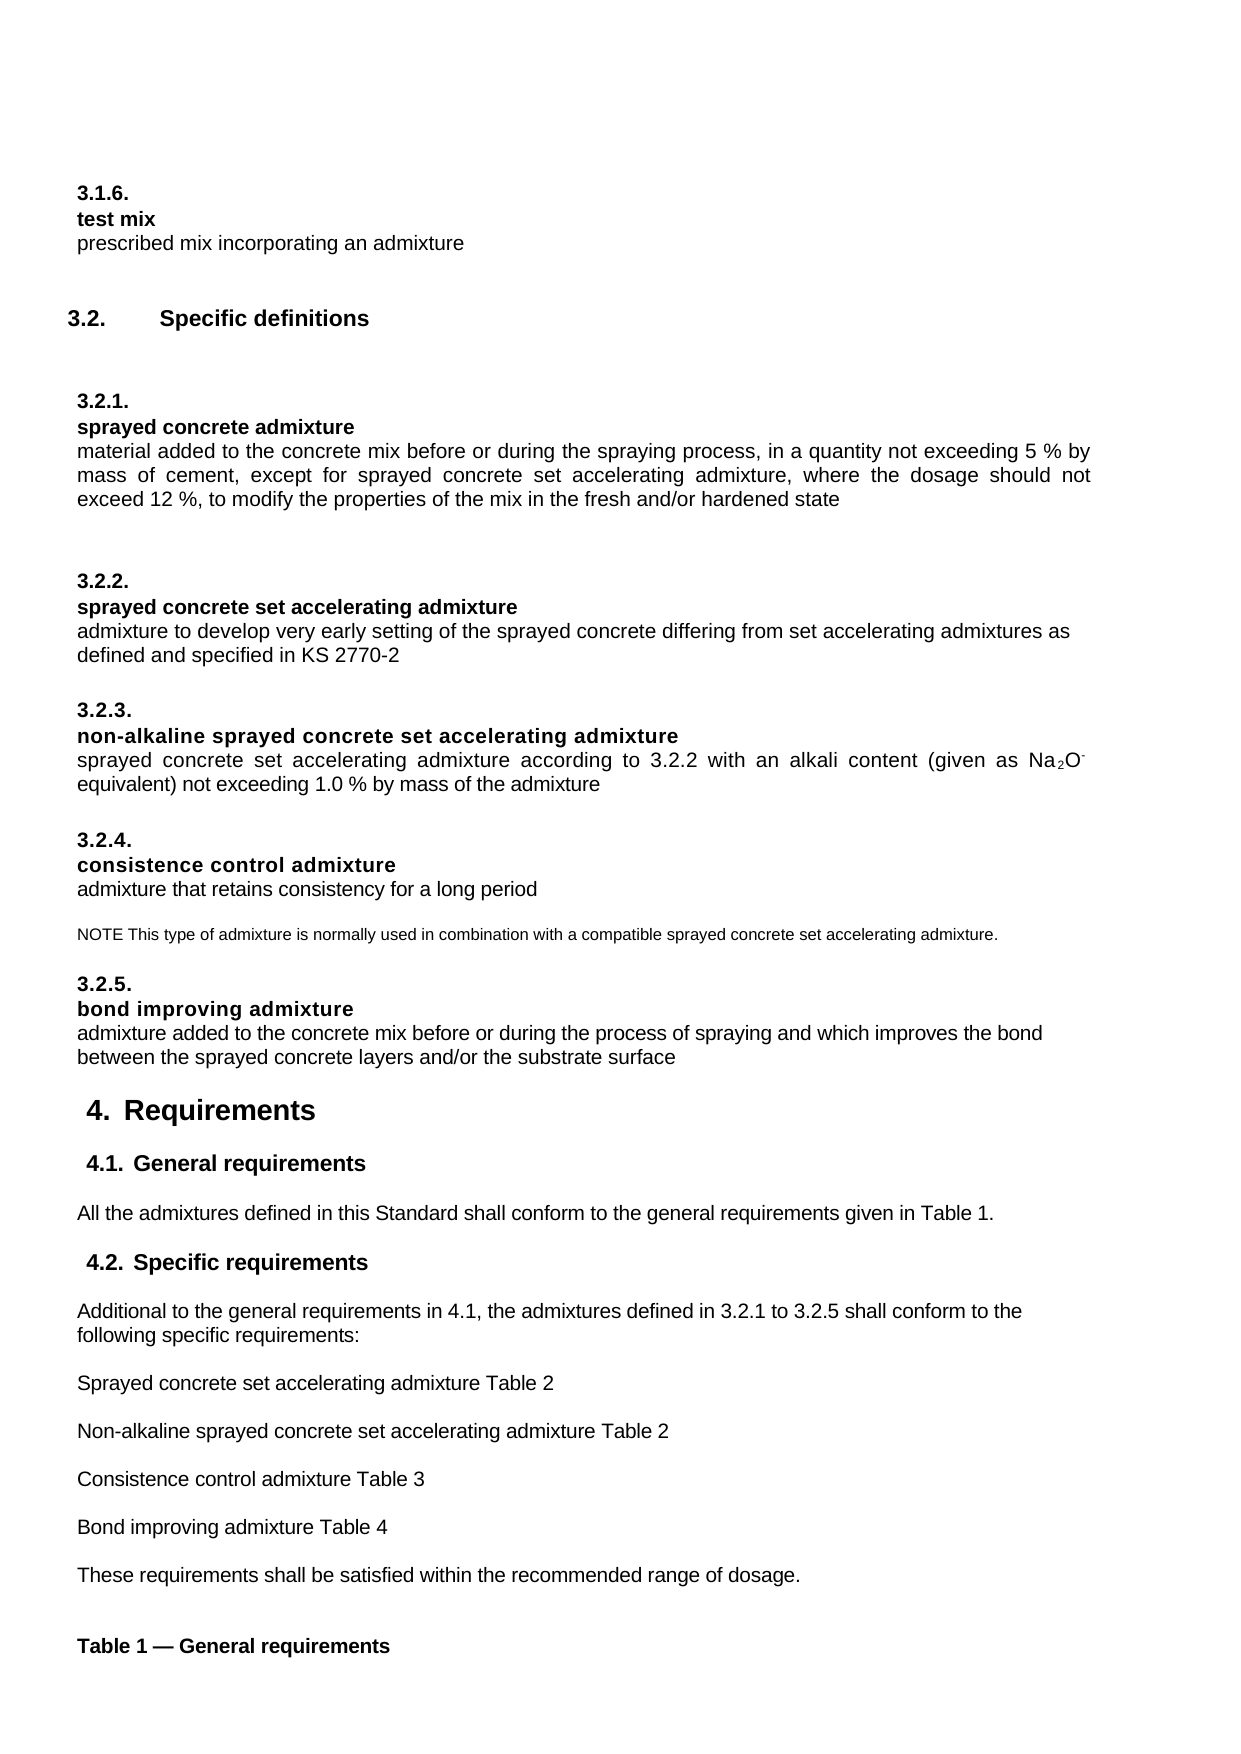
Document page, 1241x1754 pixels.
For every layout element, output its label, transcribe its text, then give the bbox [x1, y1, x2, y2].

subtitle Requirements [86, 1093, 1092, 1126]
text Non-alkaline sprayed concrete set accelerating admixture Table 2 [77, 1419, 1077, 1443]
text All the admixtures defined in this Standard shall conform to the general requirements given in Table 1. [77, 1201, 1077, 1225]
text sprayed concrete set accelerating admixture according to 3.2.2 with an alkali content (given as Na2O-equivalent) not exceeding 1.0 % by mass of the admixture [77, 748, 1085, 796]
text admixture that retains consistency for a long period [77, 877, 1092, 901]
text NOTE This type of admixture is normally used in combination with a compatible sprayed concrete set accelerating admixture. [77, 925, 1047, 944]
subtitle consistence control admixture [77, 853, 1092, 877]
text Bond improving admixture Table 4 [77, 1514, 1077, 1538]
text material added to the concrete mix before or during the spraying process, in a quantity not exceeding 5 % by mass of cement, except for sprayed concrete set accelerating admixture, where the dosage should not exceed 12 %, to modify the properties of the mix in the fresh and/or hardened state [77, 439, 1092, 511]
text Additional to the general requirements in 4.1, the admixtures defined in 3.2.1 to 3.2.5 shall conform to the following specific requirements: [77, 1299, 1077, 1347]
subtitle Specific definitions [67, 305, 1092, 331]
subtitle prescribed mix incorporating an admixture [77, 230, 1092, 254]
list test mix [77, 206, 1092, 230]
subtitle sprayed concrete set accelerating admixture [77, 594, 1092, 618]
text admixture added to the concrete mix before or during the process of spraying and which improves the bond between the sprayed concrete layers and/or the substrate surface [77, 1021, 1077, 1069]
text Sprayed concrete set accelerating admixture Table 2 [77, 1371, 1077, 1395]
subtitle sprayed concrete admixture [77, 415, 1092, 439]
text Table 1 — General requirements [77, 1634, 1077, 1658]
subtitle bond improving admixture [77, 997, 1092, 1021]
subtitle Specific requirements [86, 1249, 1092, 1275]
subtitle General requirements [86, 1150, 1092, 1177]
text These requirements shall be satisfied within the recommended range of dosage. [77, 1562, 1077, 1586]
text admixture to develop very early setting of the sprayed concrete differing from set accelerating admixtures as defined and specified in KS 2770-2 [77, 618, 1092, 666]
text Consistence control admixture Table 3 [77, 1467, 1077, 1491]
subtitle non-alkaline sprayed concrete set accelerating admixture [77, 724, 1092, 748]
